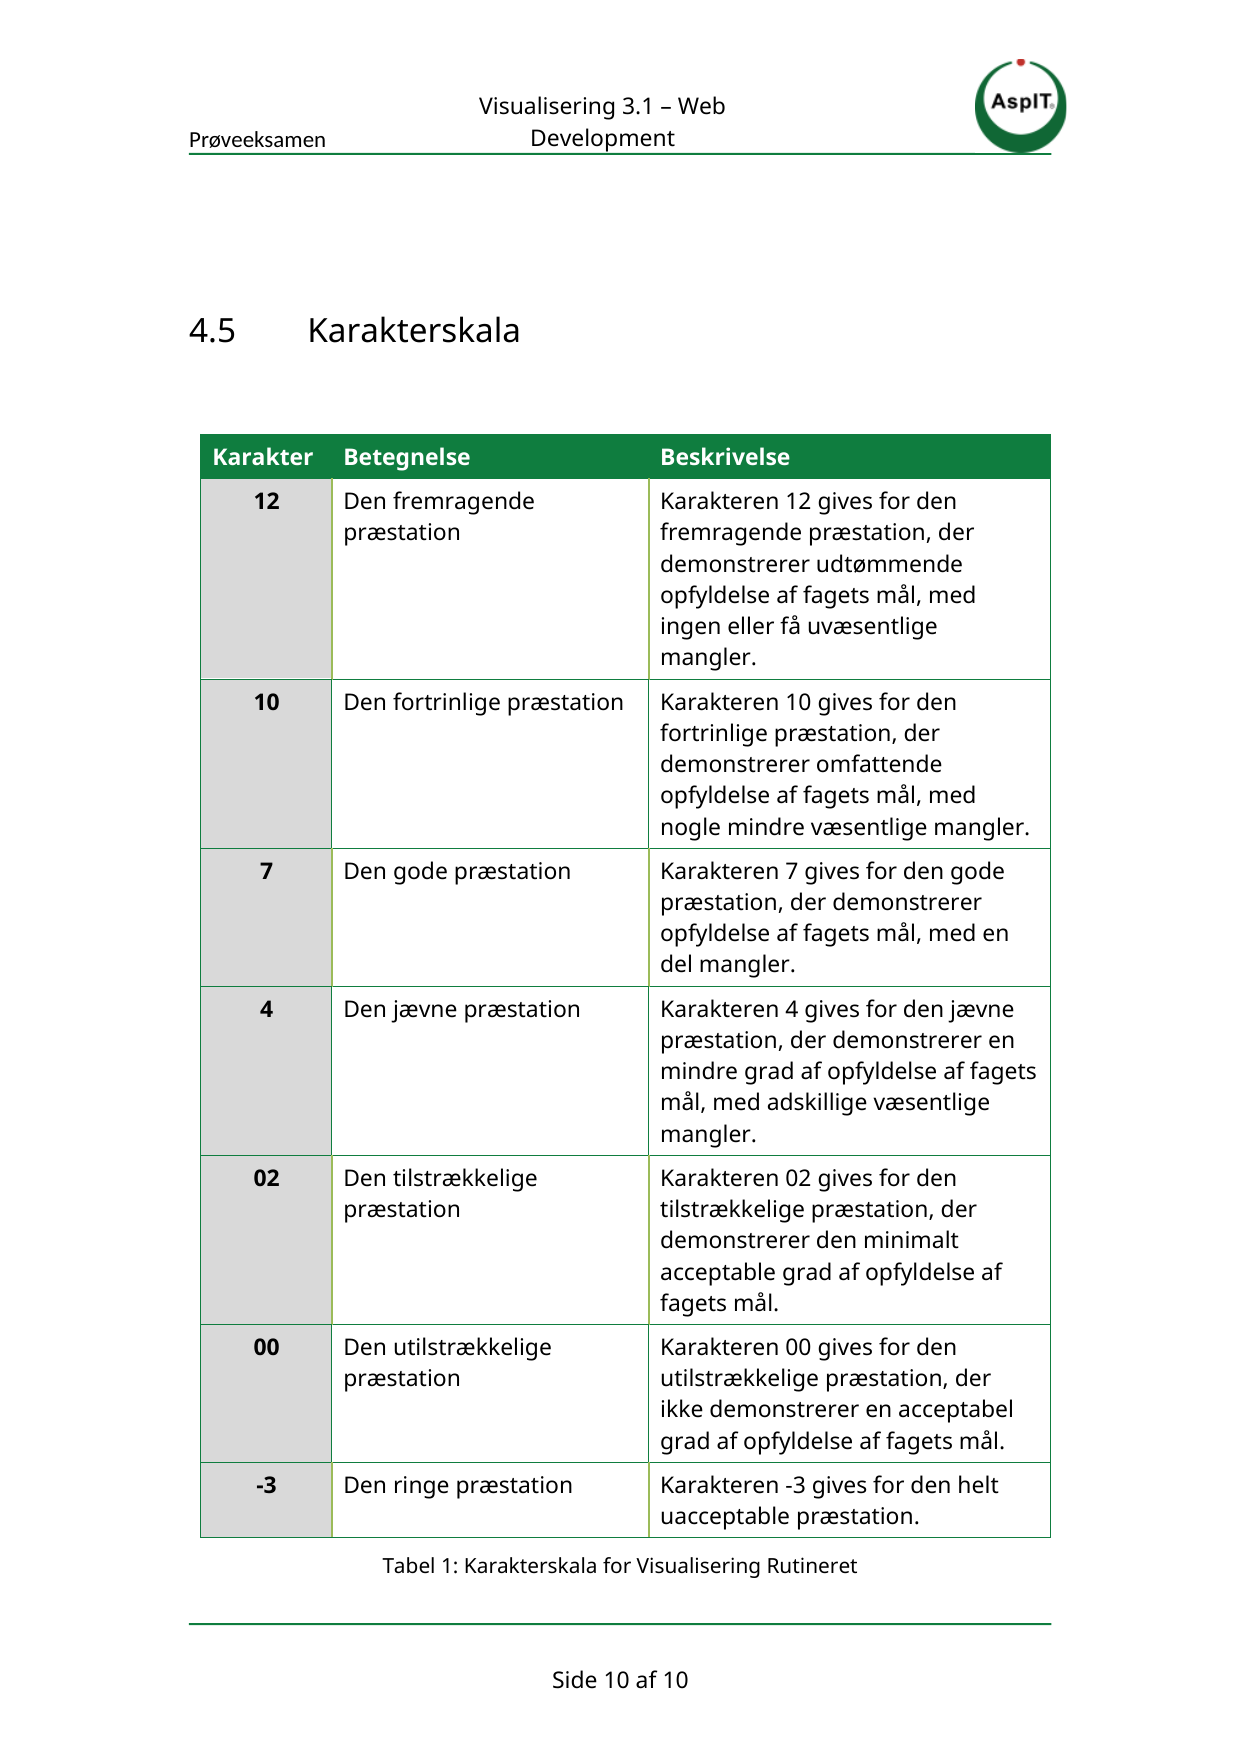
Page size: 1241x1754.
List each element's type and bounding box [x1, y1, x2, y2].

picture [975, 59, 1067, 153]
